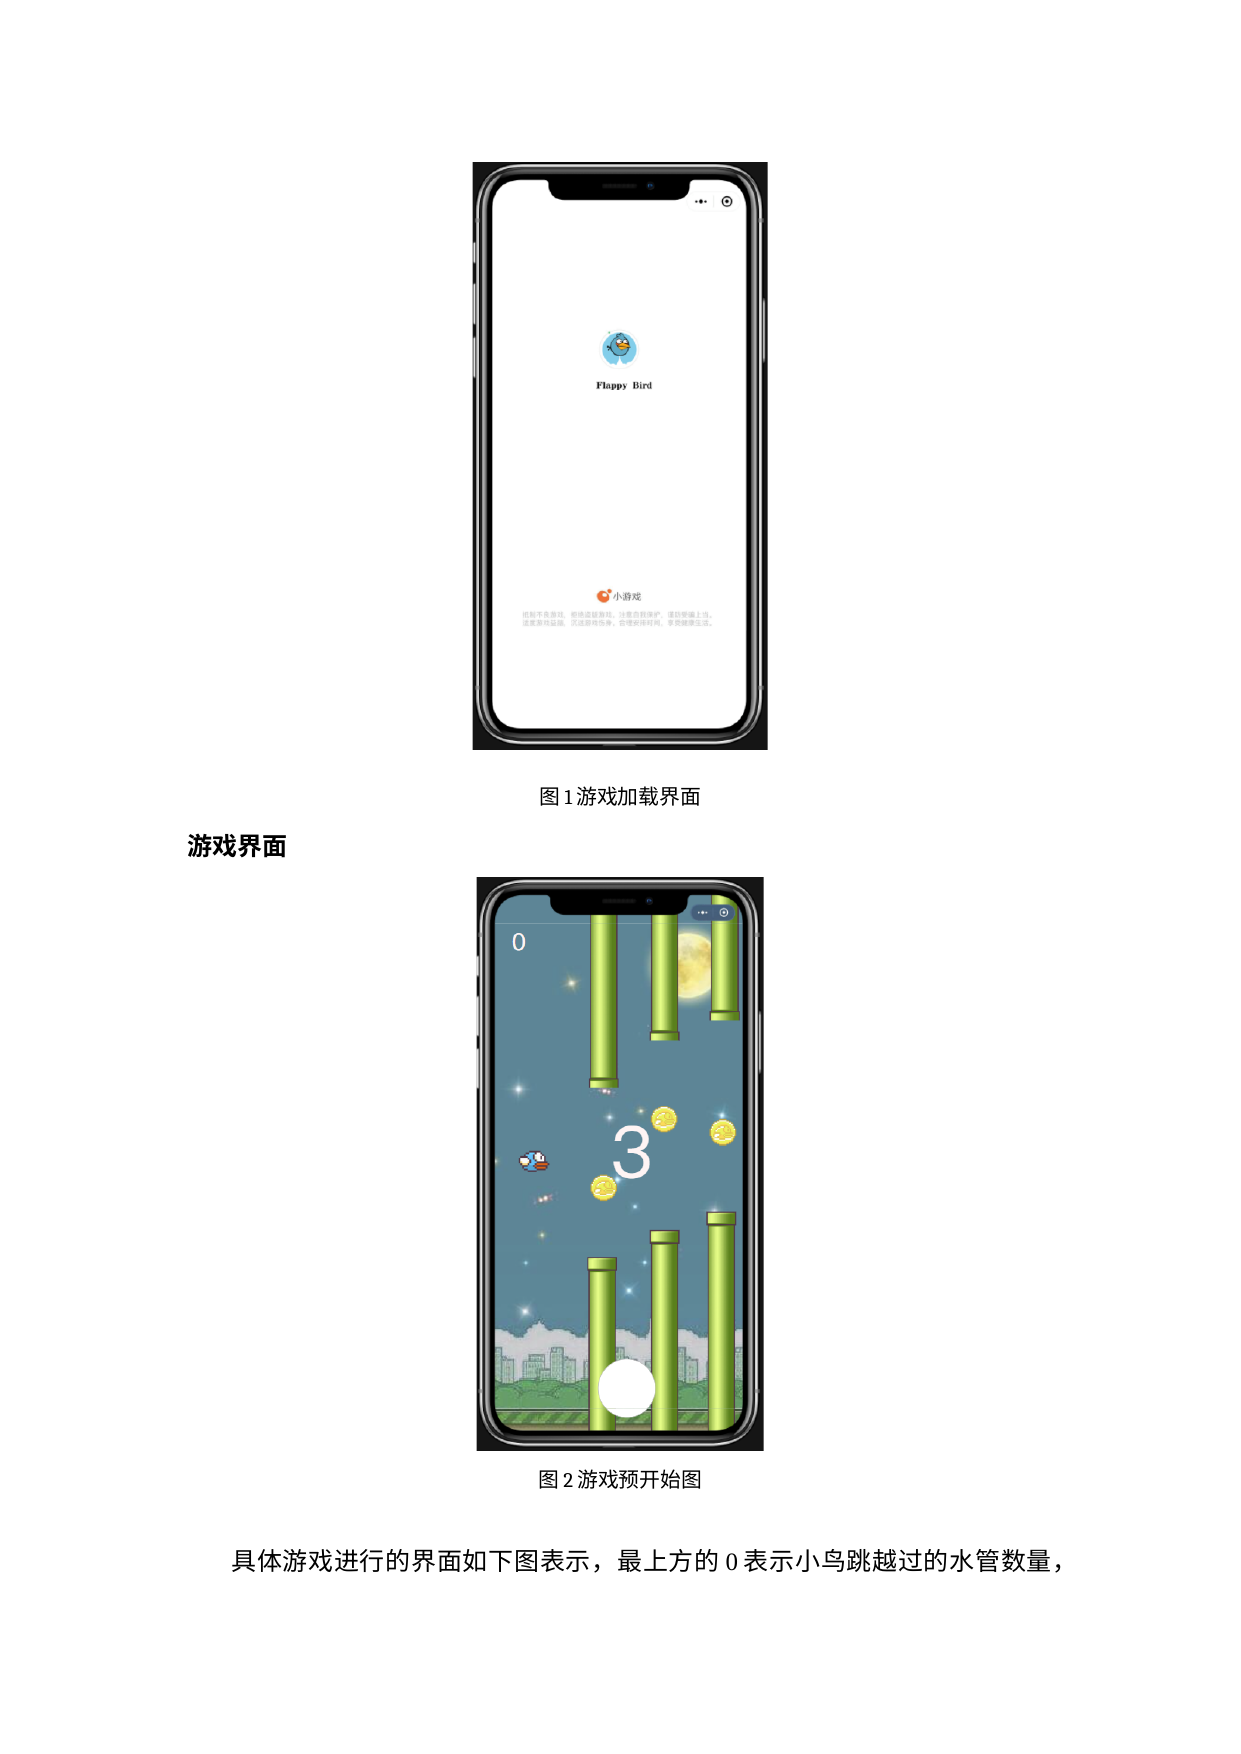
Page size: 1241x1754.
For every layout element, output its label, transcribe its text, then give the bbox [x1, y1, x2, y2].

text 图1游戏加载界面 [187, 779, 1053, 812]
text 游戏界面 [187, 812, 1053, 877]
text 具体游戏进行的界面如下图表示，最上方的0表示小鸟跳越过的水管数量，由于游戏是刚开始，所以表示为0。 [187, 1527, 1053, 1592]
picture [476, 877, 764, 1451]
picture [472, 162, 768, 750]
text 图2游戏预开始图 [187, 1462, 1053, 1494]
